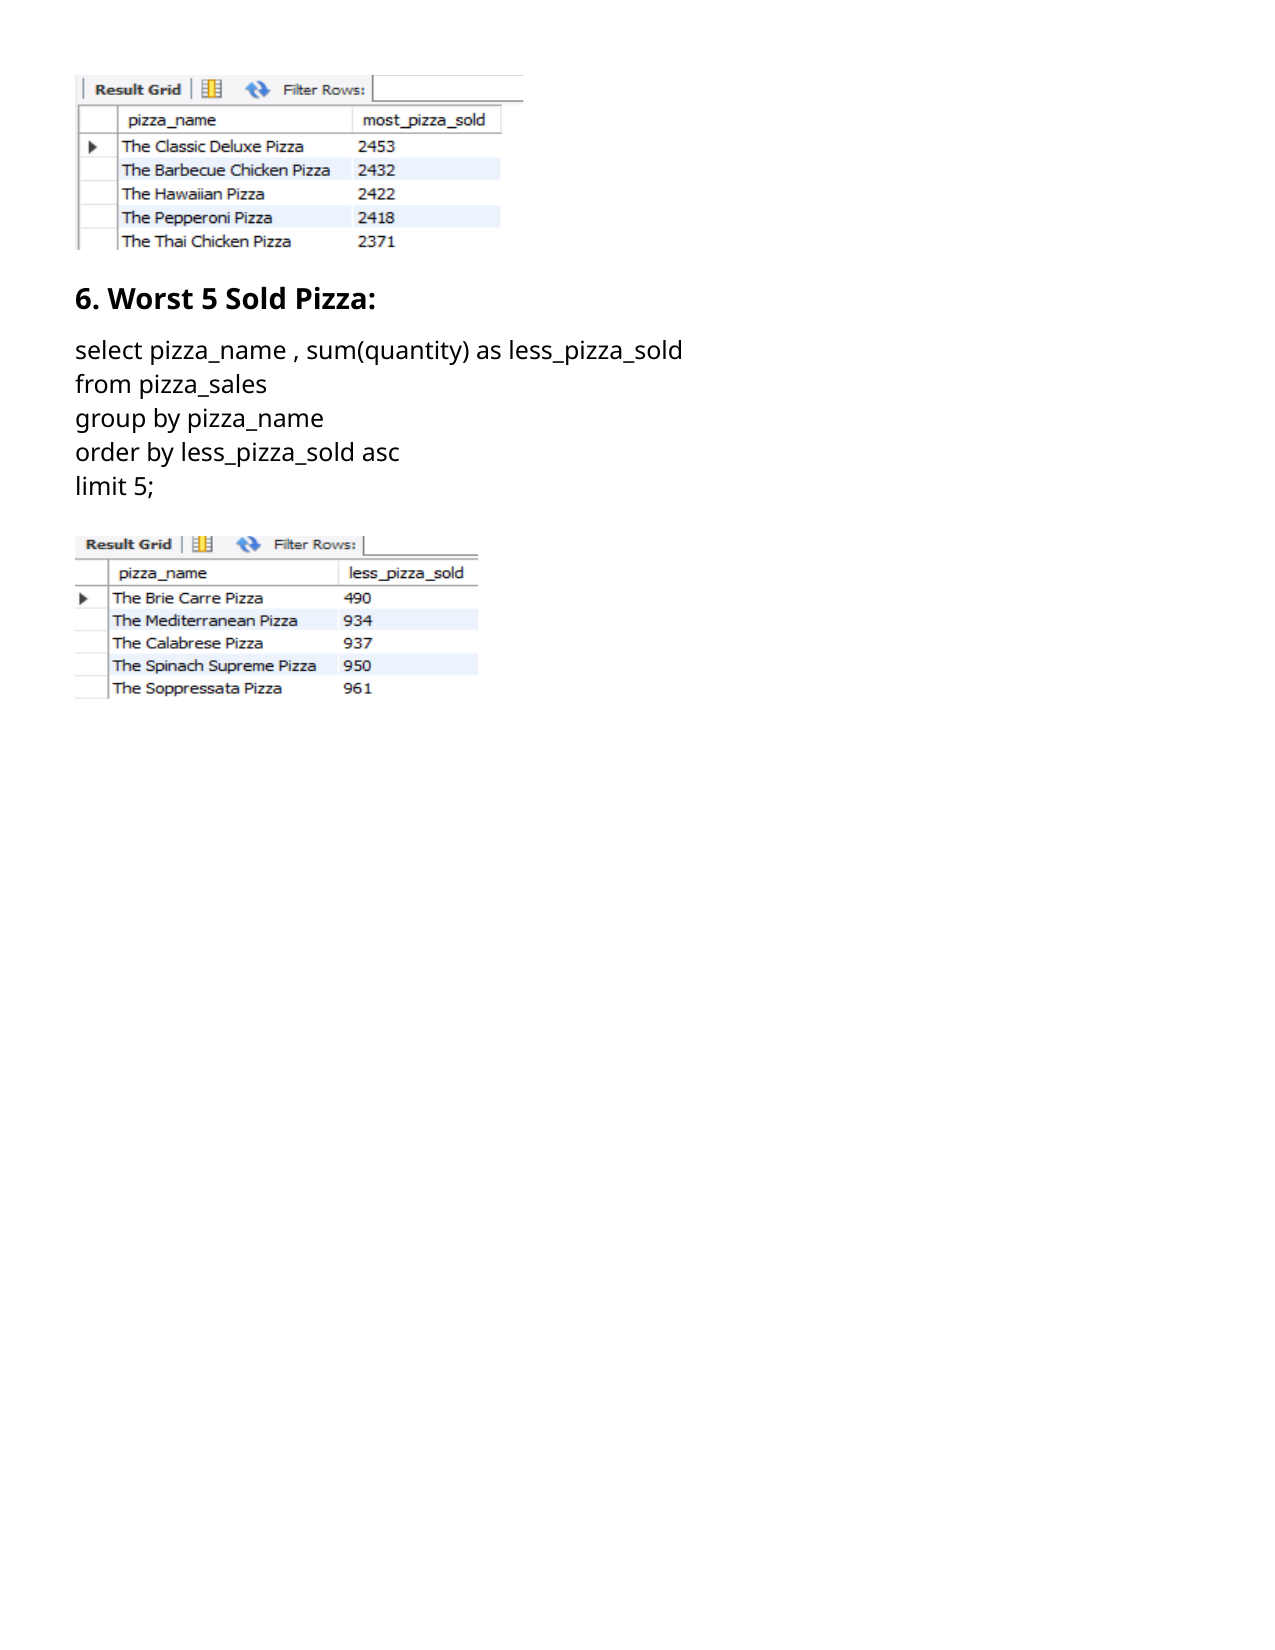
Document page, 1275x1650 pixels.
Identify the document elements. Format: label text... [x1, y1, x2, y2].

text from pizza_sales [75, 366, 1200, 401]
text limit 5; [75, 469, 1200, 503]
text 6. Worst 5 Sold Pizza: [75, 284, 1185, 316]
text order by less_pizza_sold asc [75, 434, 1200, 469]
picture [75, 536, 479, 703]
text select pizza_name , sum(quantity) as less_pizza_sold [75, 332, 1200, 366]
text group by pizza_name [75, 401, 1200, 434]
picture [75, 75, 524, 250]
